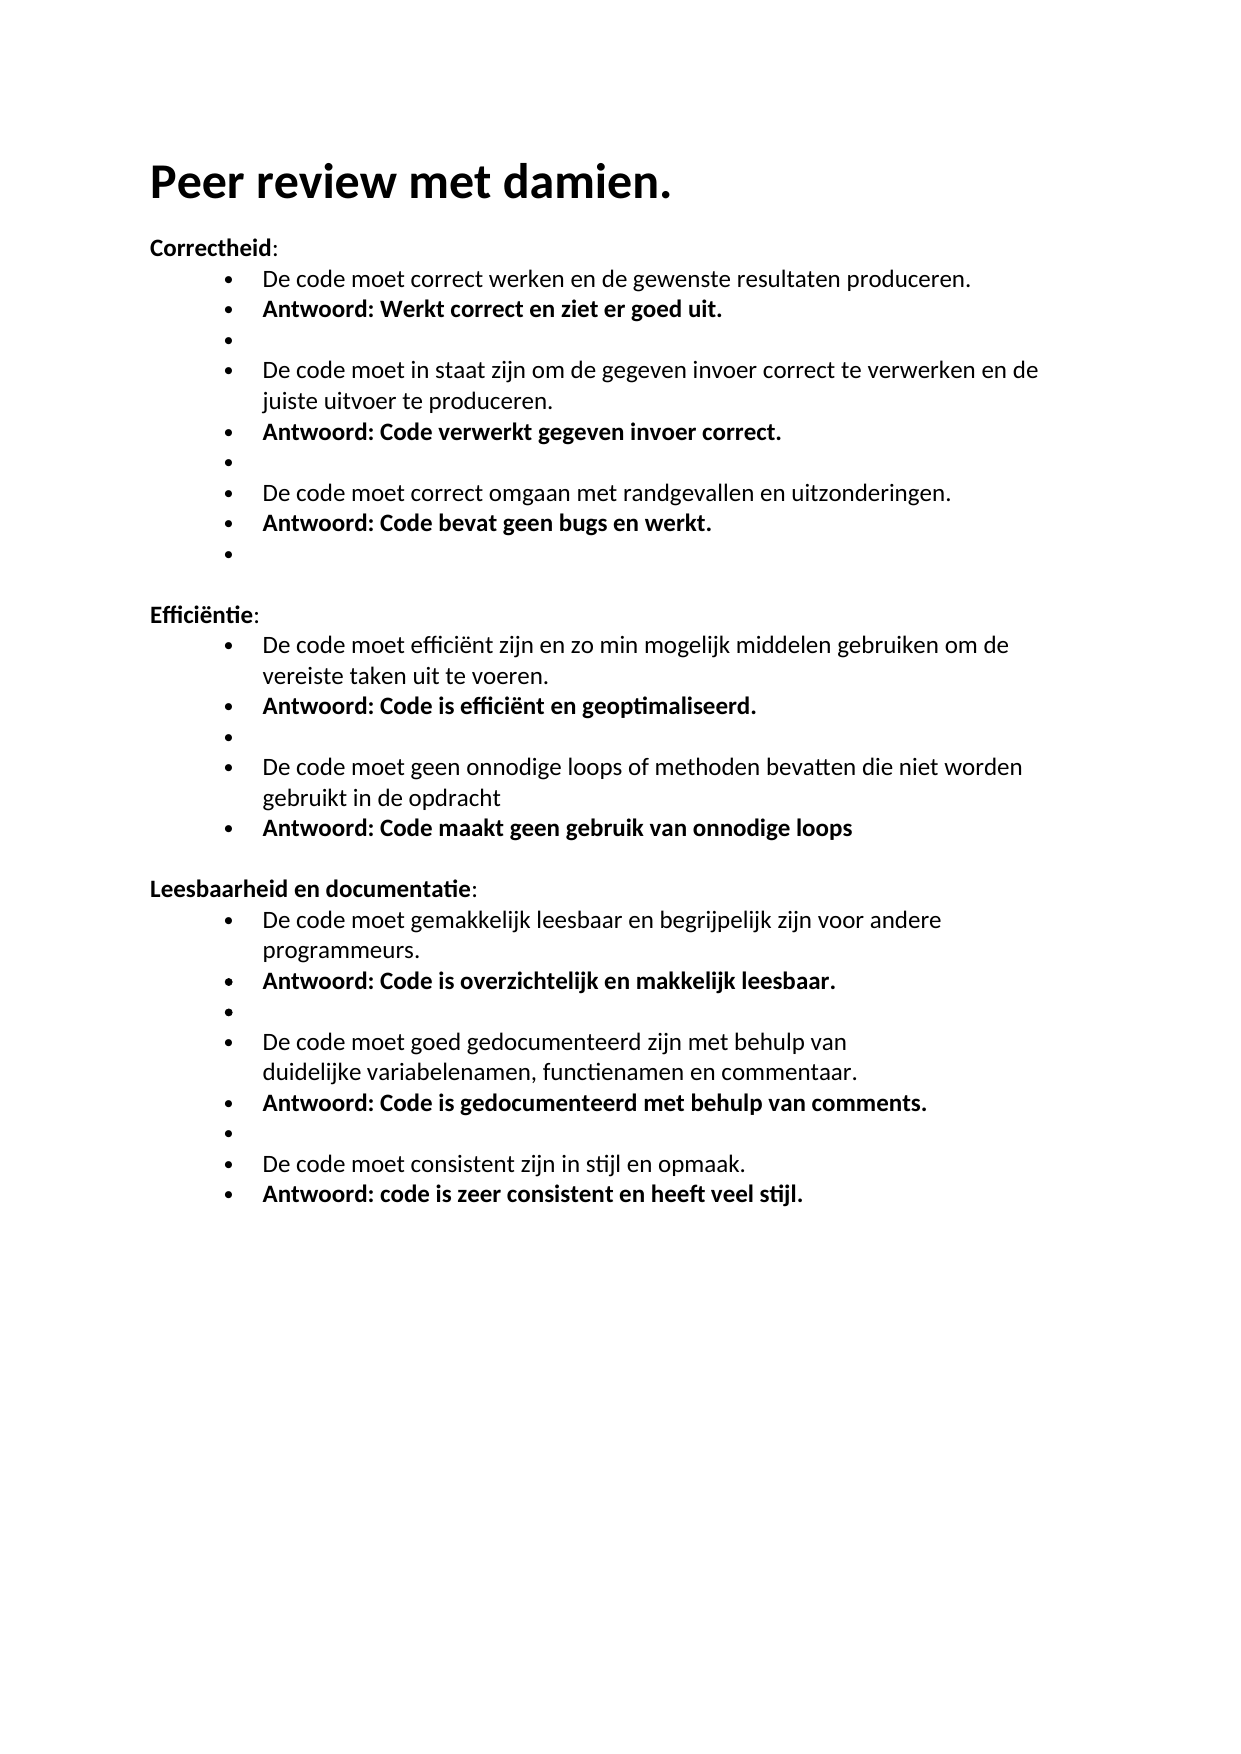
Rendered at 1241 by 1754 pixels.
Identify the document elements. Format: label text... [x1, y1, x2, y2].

list Antwoord: Code verwerkt gegeven invoer correct. [225, 416, 1090, 446]
list De code moet goed gedocumenteerd zijn met behulp van duidelijke variabelenamen, functienamen en commentaar. ​ [225, 1026, 1090, 1087]
text Peer review met damien. [150, 150, 1090, 211]
text Leesbaarheid en documentatie:​ [150, 873, 1090, 904]
list De code moet efficiënt zijn en zo min mogelijk middelen gebruiken om de vereiste taken uit te voeren. ​ [225, 629, 1090, 690]
list Antwoord: Code is overzichtelijk en makkelijk leesbaar. [225, 965, 1090, 996]
text Correctheid:​ [150, 232, 1090, 263]
list De code moet in staat zijn om de gegeven invoer correct te verwerken en de juiste uitvoer te produceren. ​ [225, 354, 1090, 416]
list Antwoord: Code maakt geen gebruik van onnodige loops [225, 812, 1090, 843]
list Antwoord: Code bevat geen bugs en werkt. [225, 507, 1090, 538]
list De code moet correct omgaan met randgevallen en uitzonderingen. [225, 477, 1090, 507]
list Antwoord: Code is efficiënt en geoptimaliseerd. [225, 690, 1090, 721]
list Antwoord: code is zeer consistent en heeft veel stijl. [225, 1179, 1090, 1209]
list Antwoord: Werkt correct en ziet er goed uit. [225, 293, 1090, 324]
list De code moet correct werken en de gewenste resultaten produceren. ​ [225, 263, 1090, 293]
list De code moet geen onnodige loops of methoden bevatten die niet worden gebruikt in de opdracht [225, 751, 1090, 812]
list De code moet gemakkelijk leesbaar en begrijpelijk zijn voor andere programmeurs. ​ [225, 904, 1090, 965]
list De code moet consistent zijn in stijl en opmaak. [225, 1148, 1090, 1179]
list Antwoord: Code is gedocumenteerd met behulp van comments. [225, 1087, 1090, 1118]
text Efficiëntie:​ [150, 599, 1090, 629]
